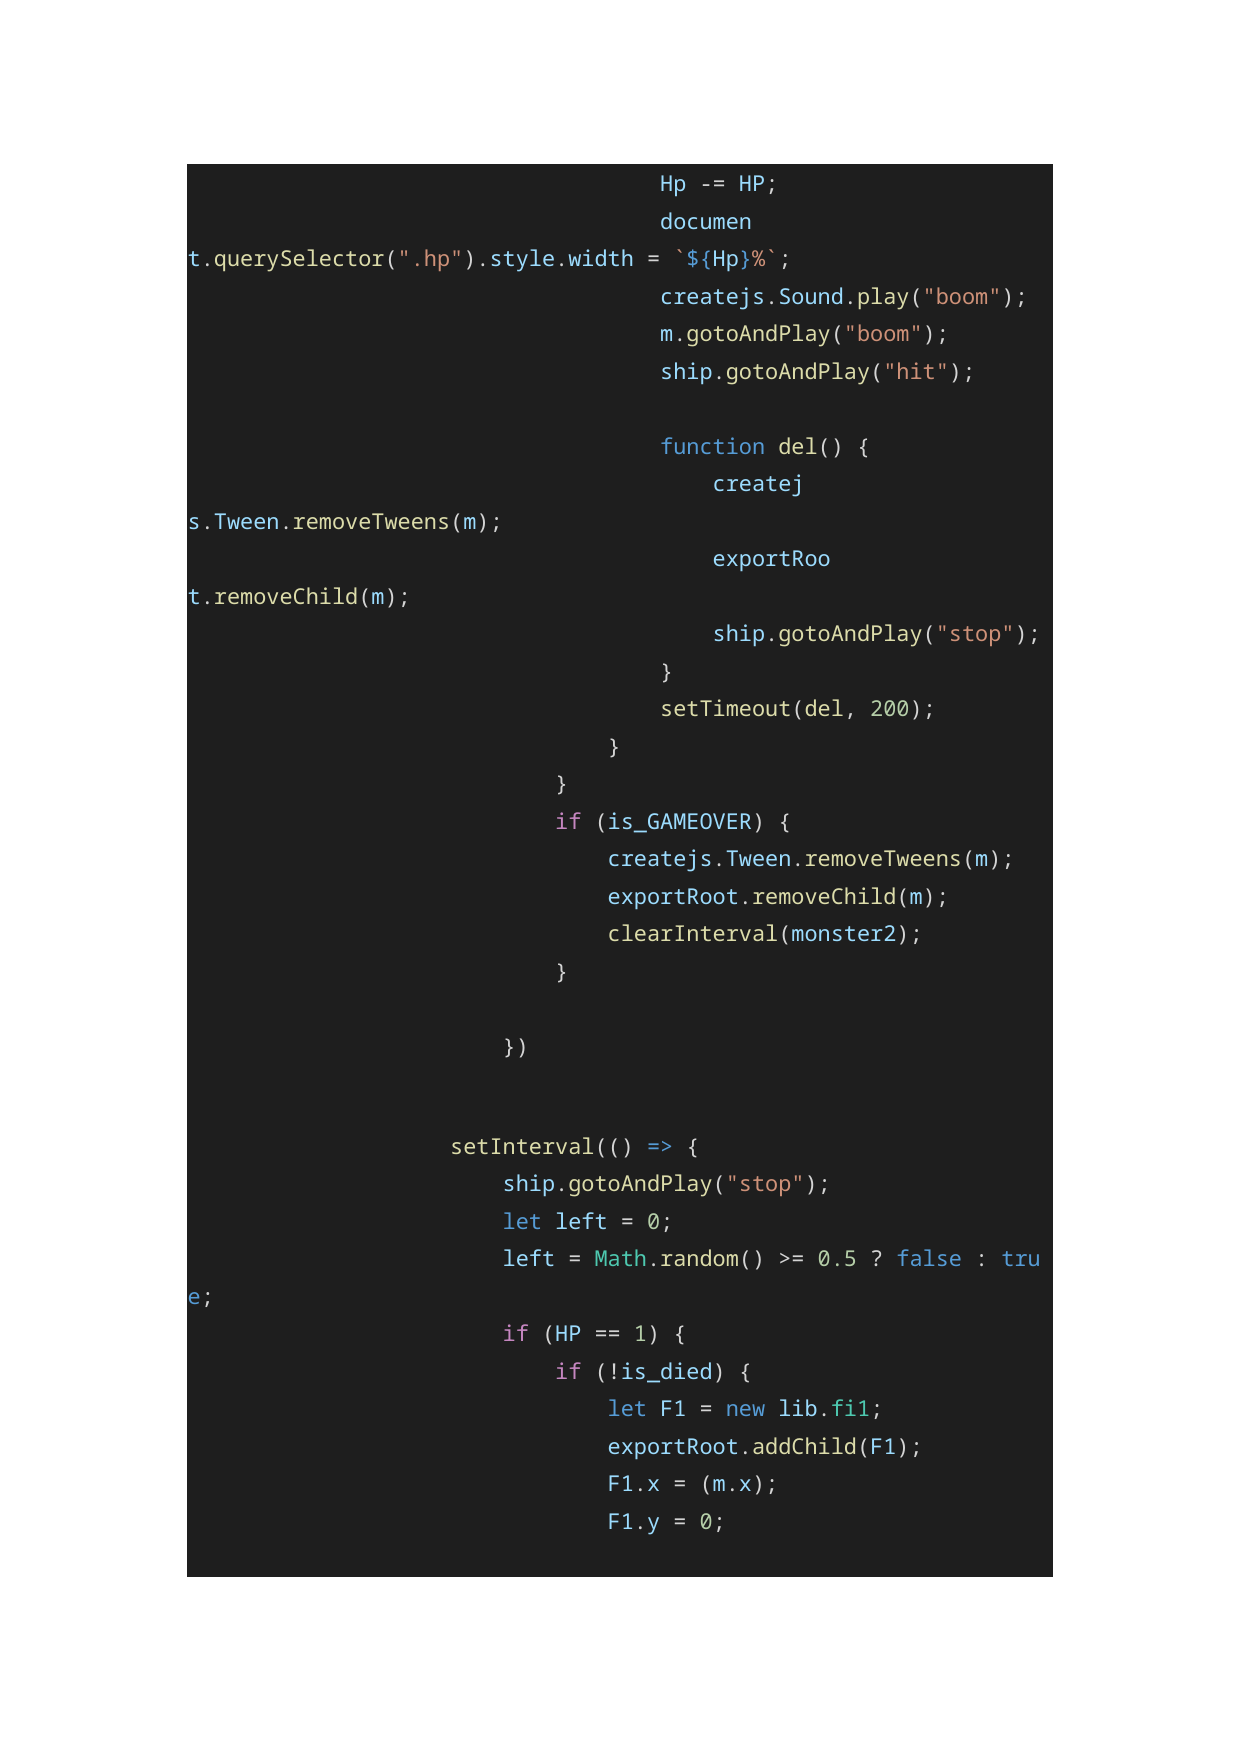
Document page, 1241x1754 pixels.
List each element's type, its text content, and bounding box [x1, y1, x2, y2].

text if (!is_died) { [187, 1352, 1053, 1389]
text exportRoot.removeChild(m); [187, 877, 1053, 914]
text document.querySelector(".hp").style.width = `${Hp}%`; [187, 202, 1053, 277]
text left = Math.random() >= 0.5 ? false : true; [187, 1239, 1053, 1314]
text exportRoot.addChild(F1); [187, 1427, 1053, 1464]
text m.gotoAndPlay("boom"); [187, 314, 1053, 352]
text createjs.Tween.removeTweens(m); [187, 839, 1053, 877]
text let F1 = new lib.fi1; [187, 1389, 1053, 1427]
text function del() { [187, 427, 1053, 464]
text ship.gotoAndPlay("stop"); [187, 1164, 1053, 1202]
text setInterval(() => { [187, 1127, 1053, 1164]
text F1.x = (m.x); [187, 1464, 1053, 1502]
text } [187, 727, 1053, 764]
text } [187, 952, 1053, 989]
text clearInterval(monster2); [187, 914, 1053, 952]
text if (is_GAMEOVER) { [187, 802, 1053, 839]
text Hp -= HP; [187, 164, 1053, 202]
text setTimeout(del, 200); [187, 689, 1053, 727]
text createjs.Sound.play("boom"); [187, 277, 1053, 314]
text createjs.Tween.removeTweens(m); [187, 464, 1053, 539]
text if (HP == 1) { [187, 1314, 1053, 1352]
text }) [187, 1027, 1053, 1064]
text ship.gotoAndPlay("hit"); [187, 352, 1053, 389]
text let left = 0; [187, 1202, 1053, 1239]
text exportRoot.removeChild(m); [187, 539, 1053, 614]
text } [187, 764, 1053, 802]
text F1.y = 0; [187, 1502, 1053, 1539]
text ship.gotoAndPlay("stop"); [187, 614, 1053, 652]
text } [187, 652, 1053, 689]
